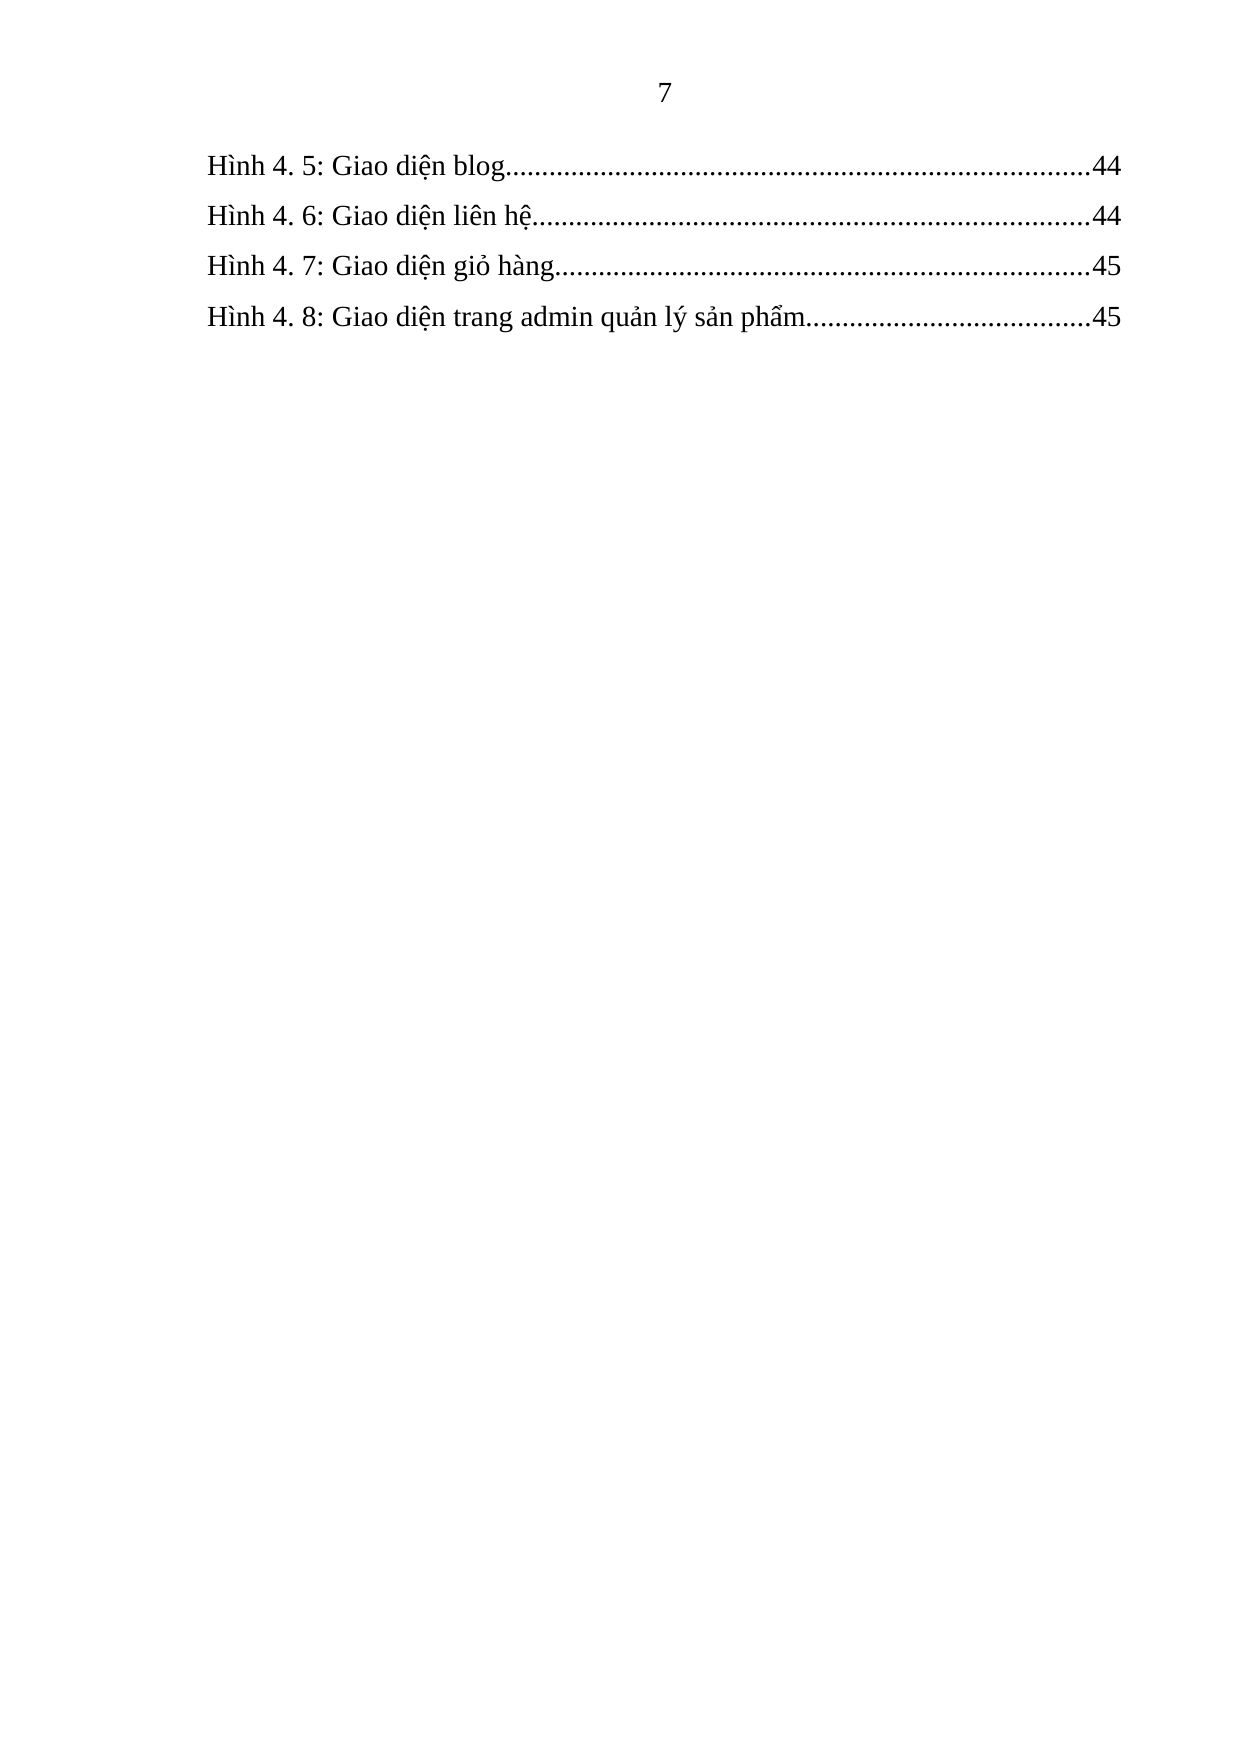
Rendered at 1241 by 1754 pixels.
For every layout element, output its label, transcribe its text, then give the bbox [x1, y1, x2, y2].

text Hình 4. 5: Giao diện blog 44 [207, 148, 1122, 181]
text Hình 4. 6: Giao diện liên hệ 44 [207, 198, 1122, 232]
text Hình 4. 7: Giao diện giỏ hàng 45 [207, 248, 1122, 282]
text Hình 4. 8: Giao diện trang admin quản lý sản phẩm 45 [207, 299, 1122, 332]
